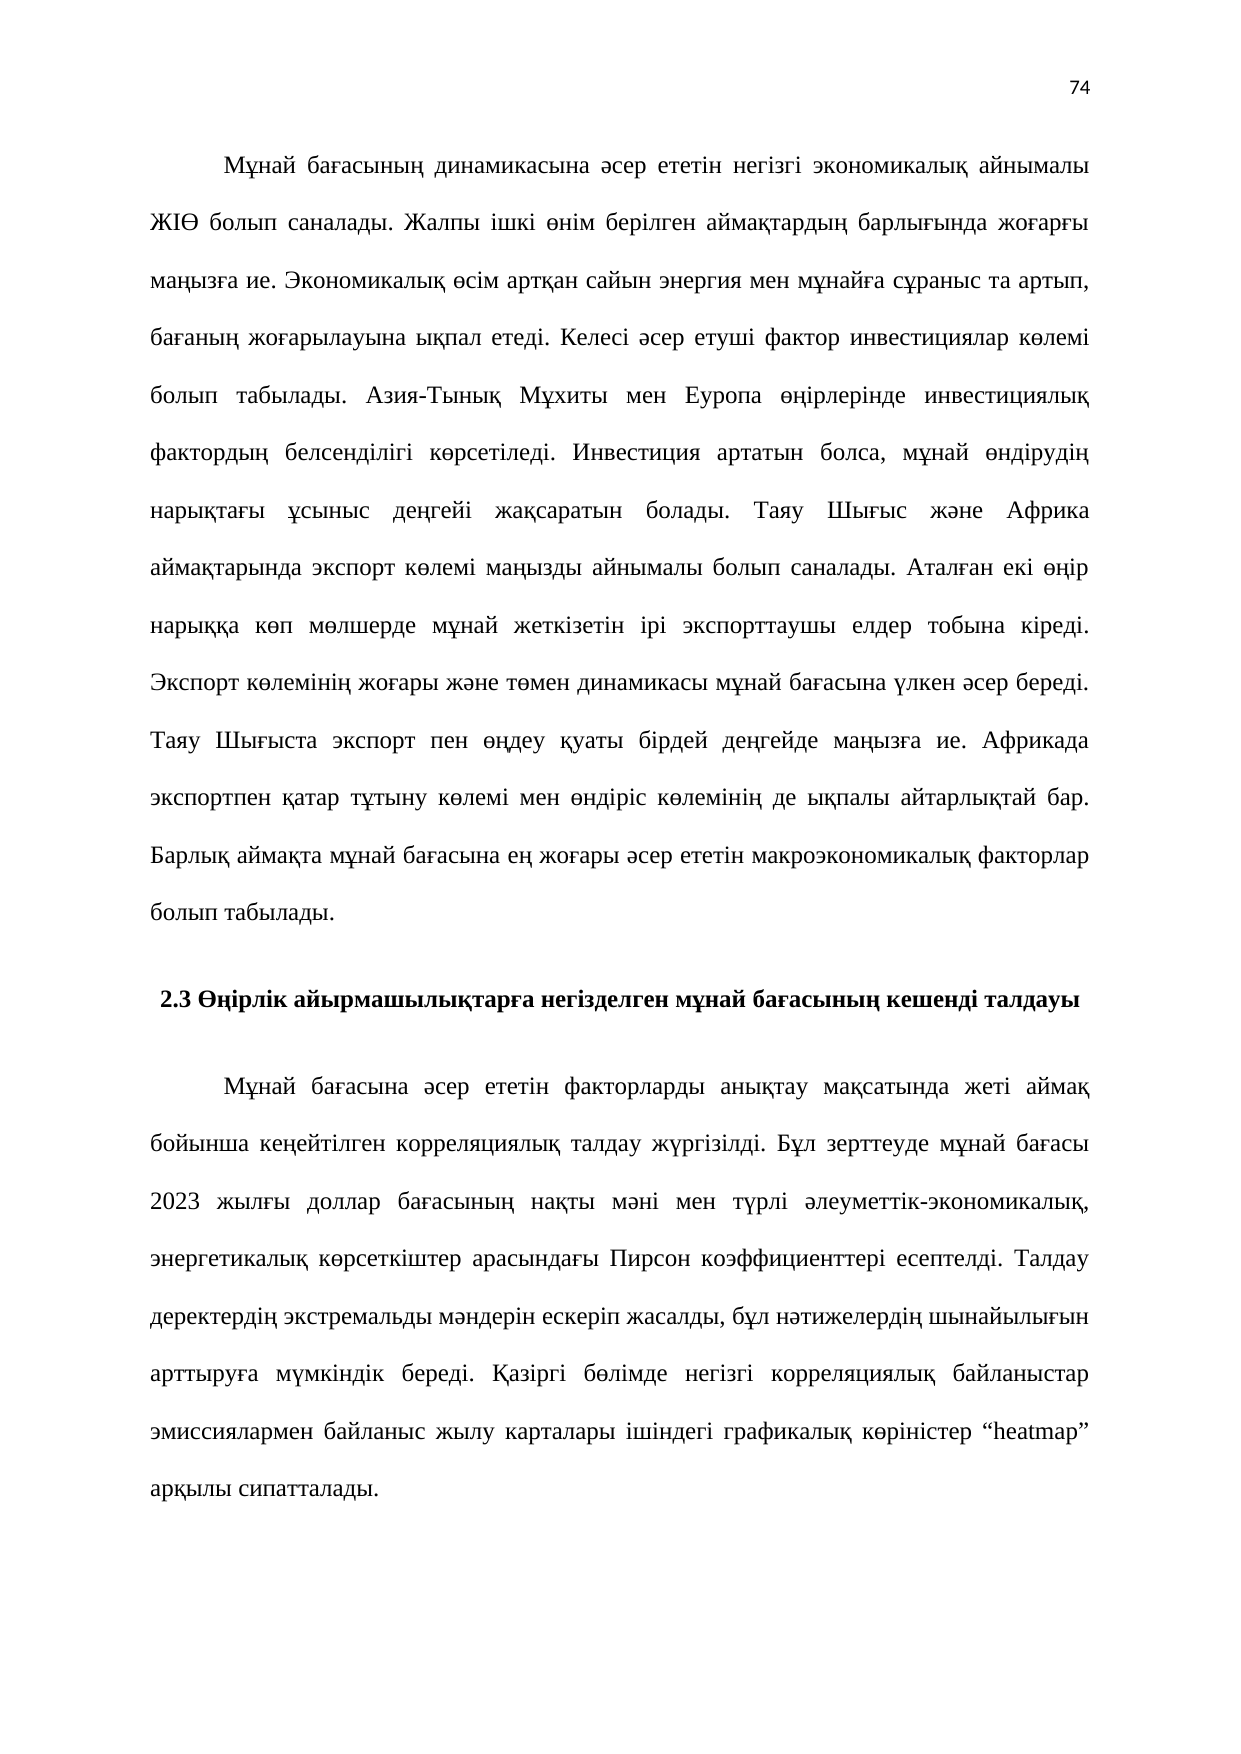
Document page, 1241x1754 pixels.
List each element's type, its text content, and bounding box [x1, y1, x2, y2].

text Мұнай бағасының динамикасына әсер ететін негізгі экономикалық айнымалы ЖІӨ болып саналады. Жалпы ішкі өнім берілген аймақтардың барлығында жоғарғы маңызға ие. Экономикалық өсім артқан сайын энергия мен мұнайға сұраныс та артып, бағаның жоғарылауына ықпал етеді. Келесі әсер етуші фактор инвестициялар көлемі болып табылады. Азия-Тынық Мұхиты мен Еуропа өңірлерінде инвестициялық фактордың белсенділігі көрсетіледі. Инвестиция артатын болса, мұнай өндірудің нарықтағы ұсыныс деңгейі жақсаратын болады. Таяу Шығыс және Африка аймақтарында экспорт көлемі маңызды айнымалы болып саналады. Аталған екі өңір нарыққа көп мөлшерде мұнай жеткізетін ірі экспорттаушы елдер тобына кіреді. Экспорт көлемінің жоғары және төмен динамикасы мұнай бағасына үлкен әсер береді. Таяу Шығыста экспорт пен өңдеу қуаты бірдей деңгейде маңызға ие. Африкада экспортпен қатар тұтыну көлемі мен өндіріс көлемінің де ықпалы айтарлықтай бар. Барлық аймақта мұнай бағасына ең жоғары әсер ететін макроэкономикалық факторлар болып табылады. [150, 150, 1090, 926]
text Мұнай бағасына әсер ететін факторларды анықтау мақсатында жеті аймақ бойынша кеңейтілген корреляциялық талдау жүргізілді. Бұл зерттеуде мұнай бағасы 2023 жылғы доллар бағасының нақты мәні мен түрлі әлеуметтік-экономикалық, энергетикалық көрсеткіштер арасындағы Пирсон коэффициенттері есептелді. Талдау деректердің экстремальды мәндерін ескеріп жасалды, бұл нәтижелердің шынайылығын арттыруға мүмкіндік береді. Қазіргі бөлімде негізгі корреляциялық байланыстар эмиссиялармен байланыс жылу карталары ішіндегі графикалық көріністер “heatmap” арқылы сипатталады. [150, 1071, 1090, 1502]
subtitle 2.3 Өңірлік айырмашылықтарға негізделген мұнай бағасының кешенді талдауы [150, 984, 1090, 1013]
